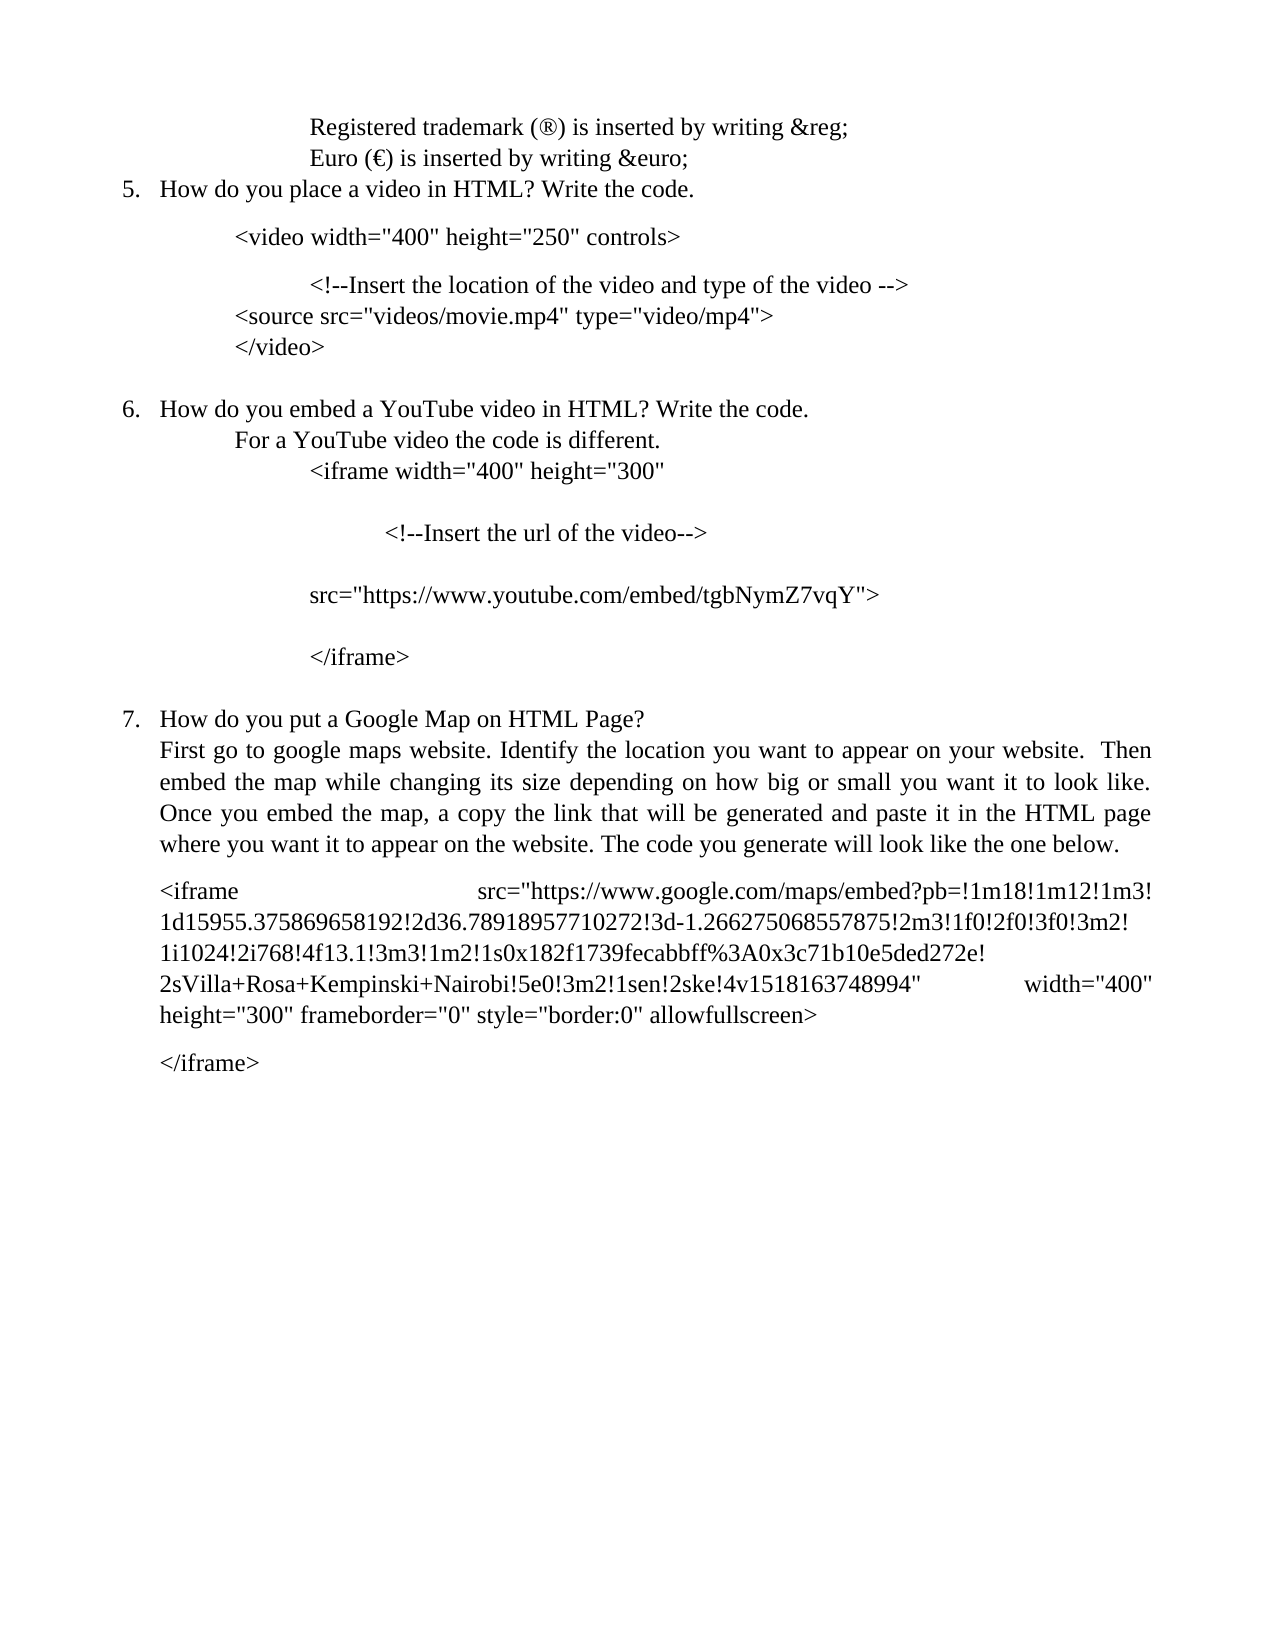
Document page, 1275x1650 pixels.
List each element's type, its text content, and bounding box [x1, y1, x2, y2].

list <!--Insert the location of the video and type of the video --> [309, 270, 1153, 299]
list Registered trademark (®) is inserted by writing &reg; [159, 112, 1153, 141]
list src="https://www.youtube.com/embed/tgbNymZ7vqY"> [309, 549, 1153, 609]
list <!--Insert the url of the video--> [309, 518, 1153, 547]
list How do you place a video in HTML? Write the code. [122, 174, 1153, 203]
list First go to google maps website. Identify the location you want to appear on your website. Then embed the map while changing its size depending on how big or small you want it to look like. Once you embed the map, a copy the link that will be generated and paste it in the HTML page where you want it to appear on the website. The code you generate will look like the one below. [159, 736, 1153, 857]
list How do you put a Google Map on HTML Page? [122, 704, 1153, 733]
text <iframe src="https://www.google.com/maps/embed?pb=!1m18!1m12!1m3!1d15955.375869658192!2d36.78918957710272!3d-1.266275068557875!2m3!1f0!2f0!3f0!3m2!1i1024!2i768!4f13.1!3m3!1m2!1s0x182f1739fecabbff%3A0x3c71b10e5ded272e!2sVilla+Rosa+Kempinski+Nairobi!5e0!3m2!1sen!2ske!4v1518163748994" width="400" height="300" frameborder="0" style="border:0" allowfullscreen> [159, 876, 1153, 1029]
text <video width="400" height="250" controls> [234, 222, 1153, 251]
list </iframe> [309, 611, 1153, 671]
list Euro (€) is inserted by writing &euro; [159, 143, 1153, 172]
list For a YouTube video the code is different. [234, 425, 1153, 454]
list How do you embed a YouTube video in HTML? Write the code. [122, 394, 1153, 423]
list <iframe width="400" height="300" [309, 456, 1153, 485]
text </iframe> [159, 1048, 1153, 1077]
list <source src="videos/movie.mp4" type="video/mp4"> </video> [234, 301, 1153, 361]
